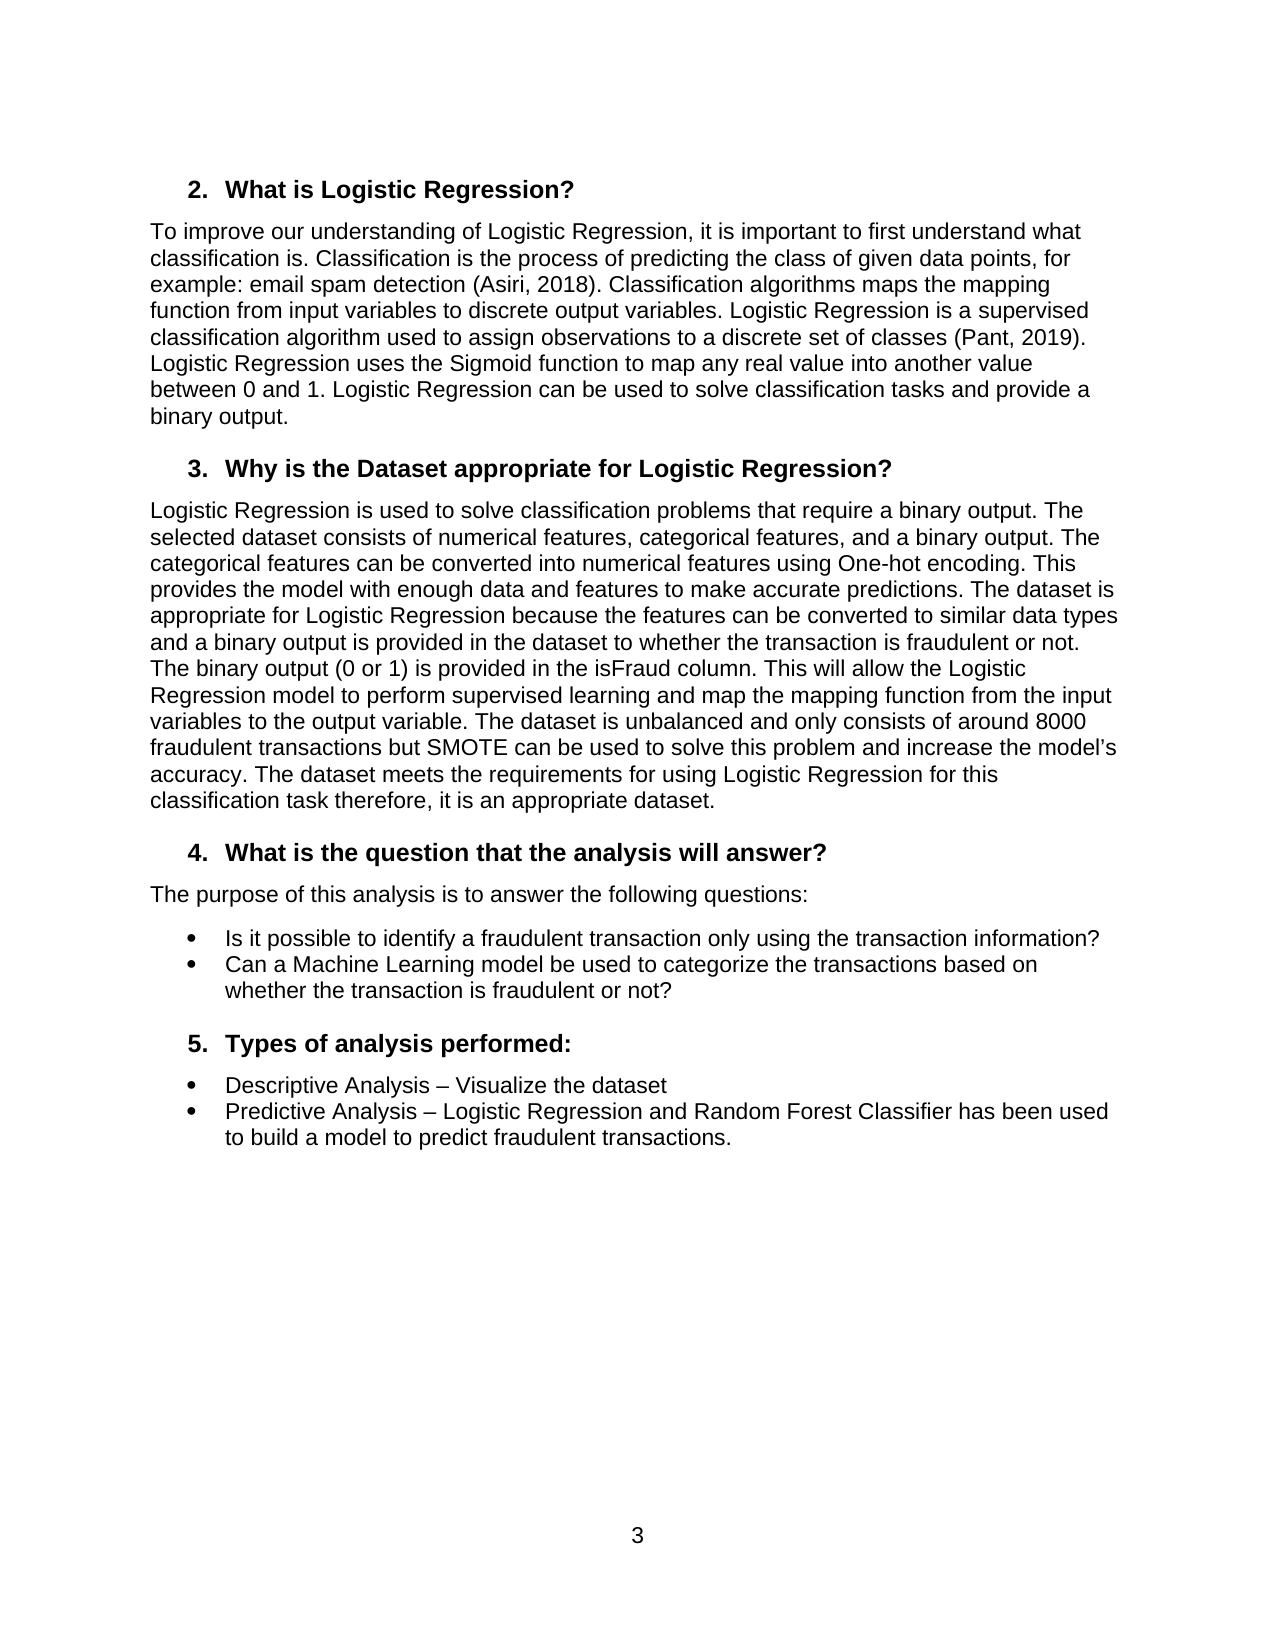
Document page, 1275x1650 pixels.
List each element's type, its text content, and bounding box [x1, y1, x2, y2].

text Logistic Regression is used to solve classification problems that require a binary output. The selected dataset consists of numerical features, categorical features, and a binary output. The categorical features can be converted into numerical features using One-hot encoding. This provides the model with enough data and features to make accurate predictions. The dataset is appropriate for Logistic Regression because the features can be converted to similar data types and a binary output is provided in the dataset to whether the transaction is fraudulent or not. The binary output (0 or 1) is provided in the isFraud column. This will allow the Logistic Regression model to perform supervised learning and map the mapping function from the input variables to the output variable. The dataset is unbalanced and only consists of around 8000 fraudulent transactions but SMOTE can be used to solve this problem and increase the model’s accuracy. The dataset meets the requirements for using Logistic Regression for this classification task therefore, it is an appropriate dataset. [150, 497, 1125, 813]
list Descriptive Analysis – Visualize the dataset [187, 1072, 1125, 1098]
list Is it possible to identify a fraudulent transaction only using the transaction information? [187, 924, 1125, 951]
subtitle What is the question that the analysis will answer? [150, 838, 1125, 867]
text To improve our understanding of Logistic Regression, it is important to first understand what classification is. Classification is the process of predicting the class of given data points, for example: email spam detection . Classification algorithms maps the mapping function from input variables to discrete output variables. Logistic Regression is a supervised classification algorithm used to assign observations to a discrete set of classes . Logistic Regression uses the Sigmoid function to map any real value into another value between 0 and 1. Logistic Regression can be used to solve classification tasks and provide a binary output. [150, 218, 1125, 429]
subtitle What is Logistic Regression? [150, 175, 1125, 204]
subtitle Types of analysis performed: [150, 1028, 1125, 1057]
text The purpose of this analysis is to answer the following questions: [150, 881, 1125, 908]
subtitle Why is the Dataset appropriate for Logistic Regression? [150, 454, 1125, 483]
list Predictive Analysis – Logistic Regression and Random Forest Classifier has been used to build a model to predict fraudulent transactions. [187, 1098, 1125, 1151]
list Can a Machine Learning model be used to categorize the transactions based on whether the transaction is fraudulent or not? [187, 951, 1125, 1003]
